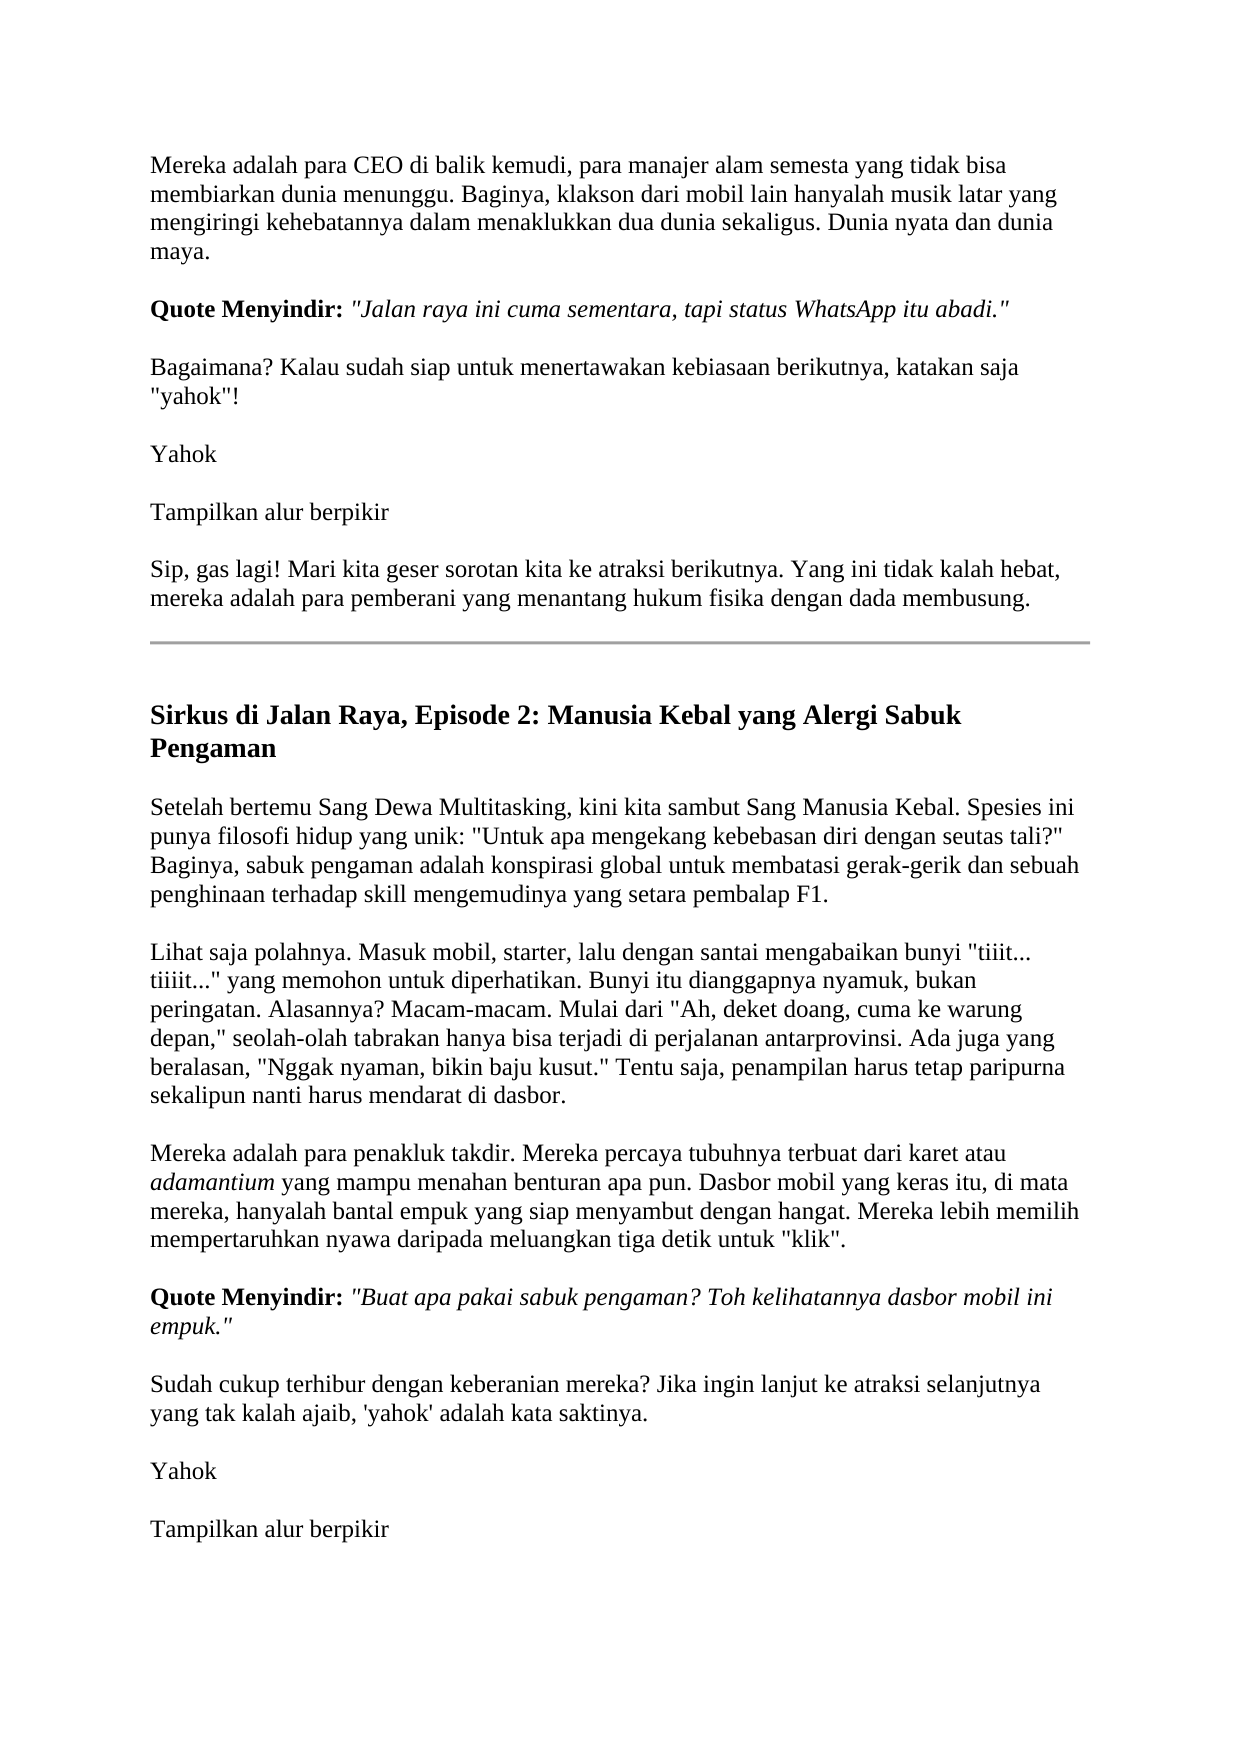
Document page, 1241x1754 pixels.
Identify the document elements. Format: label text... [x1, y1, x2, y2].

text Yahok [150, 727, 1090, 756]
text Bagaimana? Kalau sudah siap untuk menertawakan kebiasaan berikutnya, katakan saja "yahok"! [150, 640, 1090, 698]
text Mereka adalah para CEO di balik kemudi, para manajer alam semesta yang tidak bisa membiarkan dunia menunggu. Baginya, klakson dari mobil lain hanyalah musik latar yang mengiringi kehebatannya dalam menaklukkan dua dunia sekaligus. Dunia nyata dan dunia maya. [150, 438, 1090, 553]
text Setelah bertemu Sang Dewa Multitasking, kini kita sambut Sang Manusia Kebal. Spesies ini punya filosofi hidup yang unik: "Untuk apa mengekang kebebasan diri dengan seutas tali?" Baginya, sabuk pengaman adalah konspirasi global untuk membatasi gerak-gerik dan sebuah penghinaan terhadap skill mengemudinya yang setara pembalap F1. [150, 1081, 1090, 1196]
text Sirkus di Jalan Raya, Episode 2: Manusia Kebal yang Alergi Sabuk Pengaman [150, 987, 1090, 1052]
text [150, 150, 1090, 207]
text Anda bisa lihat ciri-cirinya dengan mudah. Mobilnya sedikit oleng seperti sedang menari salsa, lajunya mendadak melambat tanpa alasan jelas seolah sedang merenungi nasib, lalu tiba-tiba melesat lagi saat sadar lampu sudah hijau dari zaman purba. Kepalanya menunduk khusyuk, jempolnya menari lincah di atas layar yang menyala, seolah sedang merapal mantra untuk memenangkan tender proyek triliunan rupiah. Padahal, sering kali yang dibalas cuma, "Otw, bentar lagi sampe." [150, 237, 1090, 409]
text Mereka adalah para penakluk takdir. Mereka percaya tubuhnya terbuat dari karet atau adamantium yang mampu menahan benturan apa pun. Dasbor mobil yang keras itu, di mata mereka, hanyalah bantal empuk yang siap menyambut dengan hangat. Mereka lebih memilih mempertaruhkan nyawa daripada meluangkan tiga detik untuk "klik". [150, 1427, 1090, 1542]
text Sip, gas lagi! Mari kita geser sorotan kita ke atraksi berikutnya. Yang ini tidak kalah hebat, mereka adalah para pemberani yang menantang hukum fisika dengan dada membusung. [150, 843, 1090, 900]
text Tampilkan alur berpikir [150, 785, 1090, 814]
text Lihat saja polahnya. Masuk mobil, starter, lalu dengan santai mengabaikan bunyi "tiiit... tiiiit..." yang memohon untuk diperhatikan. Bunyi itu dianggapnya nyamuk, bukan peringatan. Alasannya? Macam-macam. Mulai dari "Ah, deket doang, cuma ke warung depan," seolah-olah tabrakan hanya bisa terjadi di perjalanan antarprovinsi. Ada juga yang beralasan, "Nggak nyaman, bikin baju kusut." Tentu saja, penampilan harus tetap paripurna sekalipun nanti harus mendarat di dasbor. [150, 1225, 1090, 1397]
text Quote Menyindir: "Jalan raya ini cuma sementara, tapi status WhatsApp itu abadi." [150, 582, 1090, 611]
